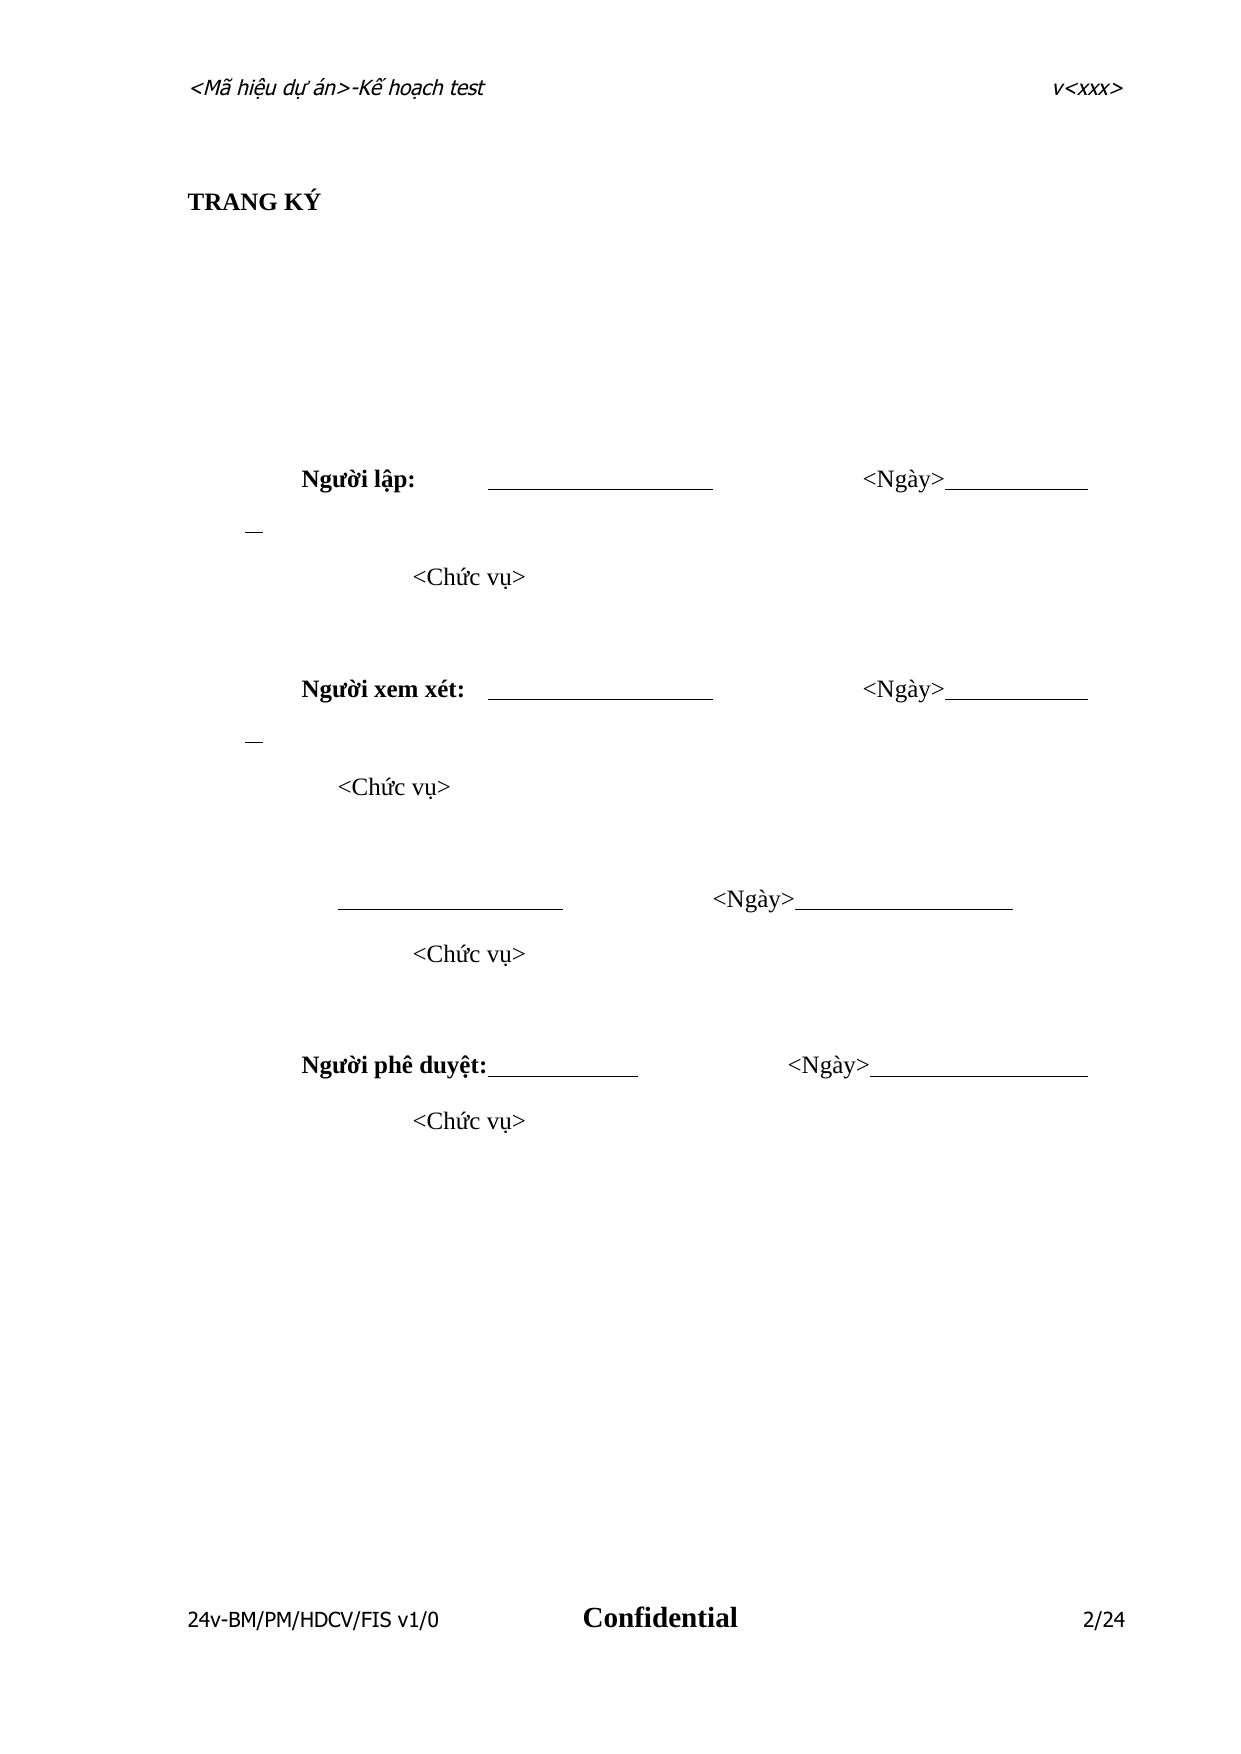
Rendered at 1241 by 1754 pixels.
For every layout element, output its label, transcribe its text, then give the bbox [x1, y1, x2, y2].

text Người xem xét: <Ngày> [244, 674, 1125, 746]
text Người phê duyệt: <Ngày> [244, 1051, 1125, 1079]
text <Chức vụ> [358, 939, 1125, 968]
text <Chức vụ> [319, 772, 1125, 801]
text TRANG KÝ [187, 187, 1125, 216]
text Người lập: <Ngày> [244, 464, 1125, 536]
text <Chức vụ> [394, 1106, 1125, 1135]
text <Chức vụ> [394, 562, 1125, 591]
text <Ngày> [301, 884, 1125, 912]
